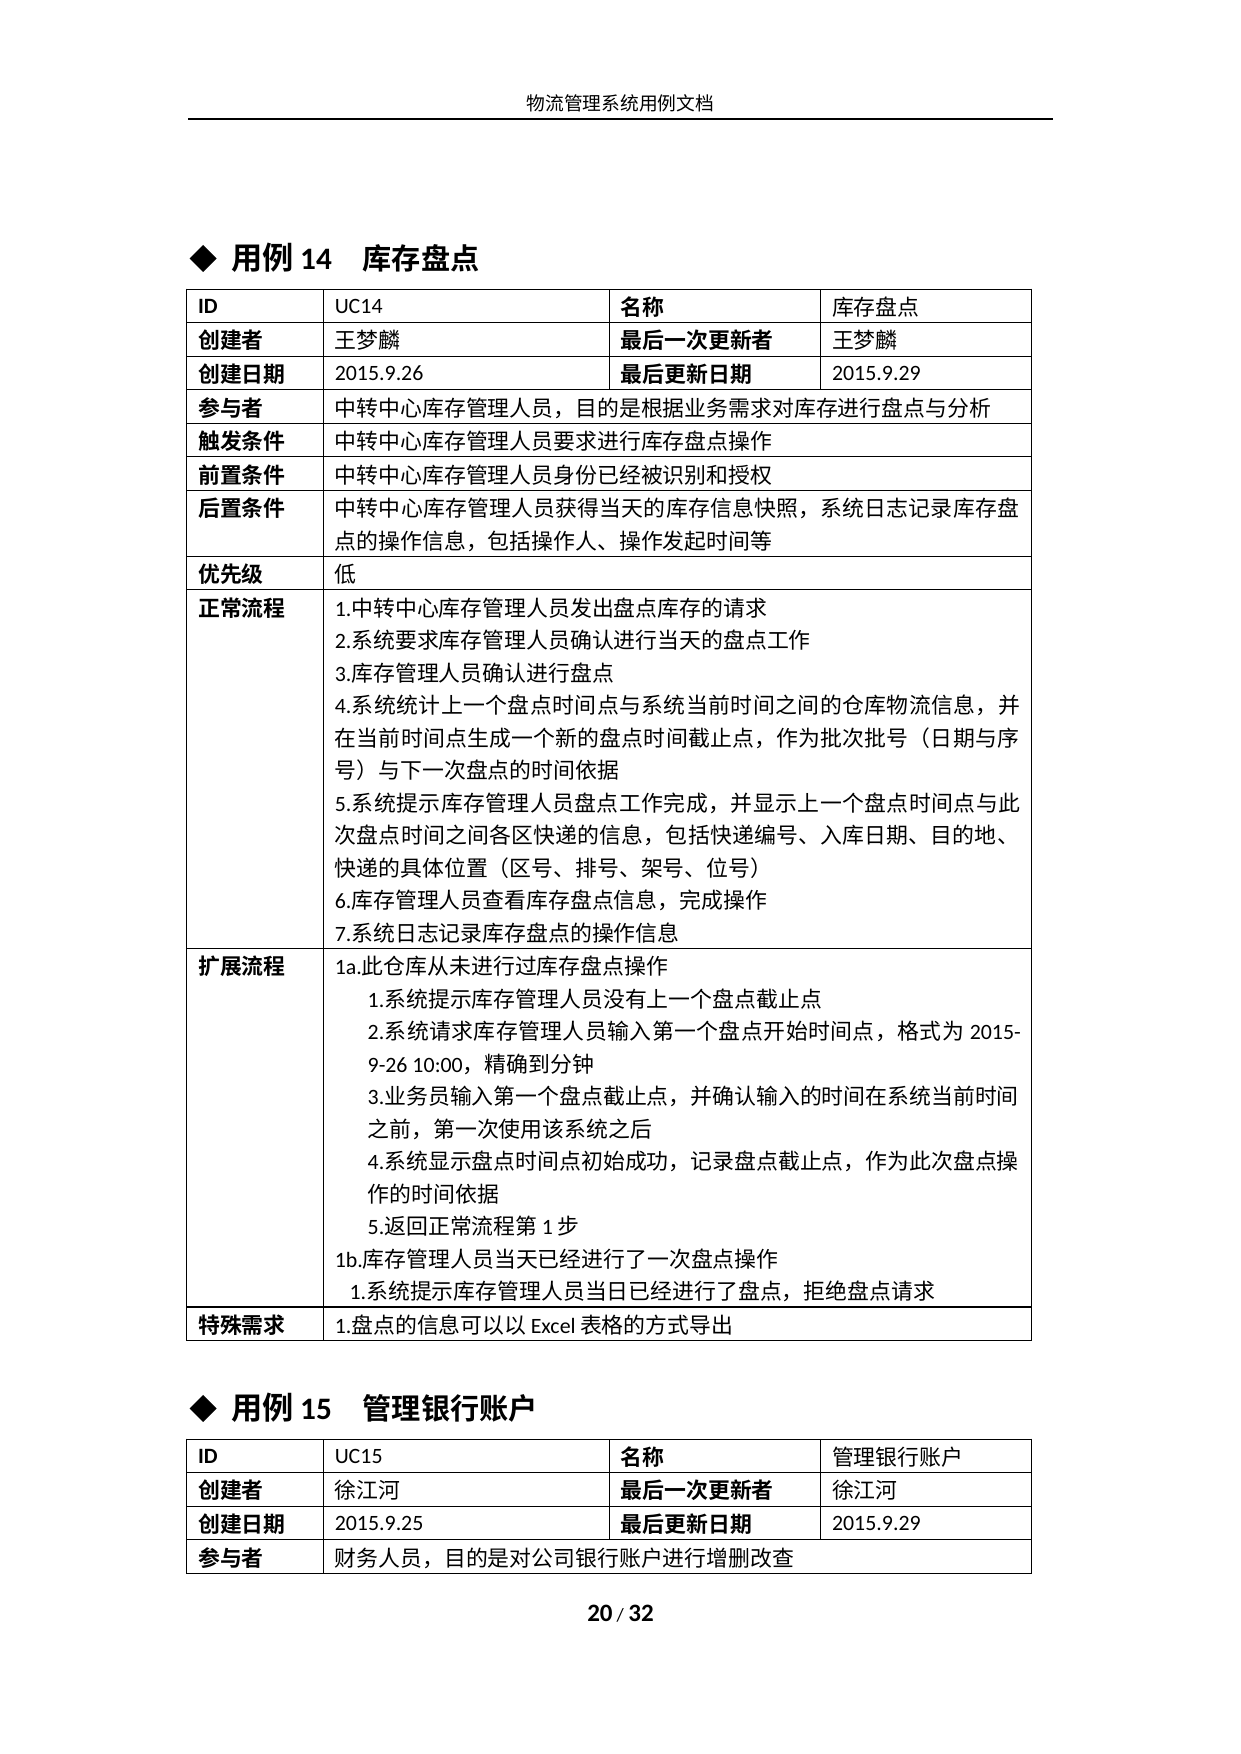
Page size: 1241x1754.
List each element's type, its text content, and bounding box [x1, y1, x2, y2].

list 用例15 管理银行账户 [187, 1373, 1053, 1438]
table_cell 特殊需求 [187, 1308, 323, 1340]
table_cell 前置条件 [187, 457, 323, 490]
table_cell 扩展流程 [187, 949, 323, 1306]
list 用例14 库存盘点 [187, 223, 1053, 288]
table_cell 创建者 [187, 323, 323, 356]
table_cell 2015.9.26 [324, 357, 609, 389]
table_cell 王梦麟 [324, 323, 609, 356]
table_cell 王梦麟 [821, 323, 1031, 356]
table_cell 正常流程 [187, 590, 323, 948]
table_header ID [187, 1440, 323, 1472]
table_cell 参与者 [187, 1540, 323, 1573]
table_cell 1.盘点的信息可以以Excel表格的方式导出 [324, 1308, 1031, 1340]
table_cell 最后一次更新者 [610, 323, 820, 356]
table_cell 1.中转中心库存管理人员发出盘点库存的请求 2.系统要求库存管理人员确认进行当天的盘点工作 3.库存管理人员确认进行盘点 4.系统统计上一个盘点时间点与系统当前时间之间的仓库物流信息，并在当前时间点生成一个新的盘点时间截止点，作为批次批号（日期与序号）与下一次盘点的时间依据 5.系统提示库存管理人员盘点工作完成，并显示上一个盘点时间点与此次盘点时间之间各区快递的信息，包括快递编号、入库日期、目的地、快递的具体位置（区号、排号、架号、位号） 6.库存管理人员查看库存盘点信息，完成操作 7.系统日志记录库存盘点的操作信息 [324, 590, 1031, 948]
table_cell 触发条件 [187, 424, 323, 456]
table_cell 中转中心库存管理人员要求进行库存盘点操作 [324, 424, 1031, 456]
table_cell 徐江河 [821, 1473, 1031, 1506]
table_cell 2015.9.25 [324, 1507, 609, 1539]
table_cell 后置条件 [187, 491, 323, 556]
table_header 名称 [610, 1440, 820, 1472]
table_header 名称 [610, 290, 820, 322]
table_cell 创建者 [187, 1473, 323, 1506]
table_cell 优先级 [187, 557, 323, 589]
table_cell 徐江河 [324, 1473, 609, 1506]
table_header UC14 [324, 290, 609, 322]
table_cell 中转中心库存管理人员身份已经被识别和授权 [324, 457, 1031, 490]
table_cell 创建日期 [187, 357, 323, 389]
table_cell 1a.此仓库从未进行过库存盘点操作 1.系统提示库存管理人员没有上一个盘点截止点 2.系统请求库存管理人员输入第一个盘点开始时间点，格式为2015-9-26 10:00，精确到分钟 3.业务员输入第一个盘点截止点，并确认输入的时间在系统当前时间之前，第一次使用该系统之后 4.系统显示盘点时间点初始成功，记录盘点截止点，作为此次盘点操作的时间依据 5.返回正常流程第1步 1b.库存管理人员当天已经进行了一次盘点操作 1.系统提示库存管理人员当日已经进行了盘点，拒绝盘点请求 [324, 949, 1031, 1306]
table_cell 中转中心库存管理人员获得当天的库存信息快照，系统日志记录库存盘点的操作信息，包括操作人、操作发起时间等 [324, 491, 1031, 556]
table_cell 最后更新日期 [610, 357, 820, 389]
table_cell 中转中心库存管理人员，目的是根据业务需求对库存进行盘点与分析 [324, 390, 1031, 423]
table_cell 最后一次更新者 [610, 1473, 820, 1506]
table_cell 2015.9.29 [821, 1507, 1031, 1539]
table_header 管理银行账户 [821, 1440, 1031, 1472]
table_cell 财务人员，目的是对公司银行账户进行增删改查 [324, 1540, 1031, 1573]
table_header UC15 [324, 1440, 609, 1472]
table_header 库存盘点 [821, 290, 1031, 322]
table_cell 2015.9.29 [821, 357, 1031, 389]
table_cell 最后更新日期 [610, 1507, 820, 1539]
table_header ID [187, 290, 323, 322]
table_cell 创建日期 [187, 1507, 323, 1539]
table_cell 低 [324, 557, 1031, 589]
table_cell 参与者 [187, 390, 323, 423]
